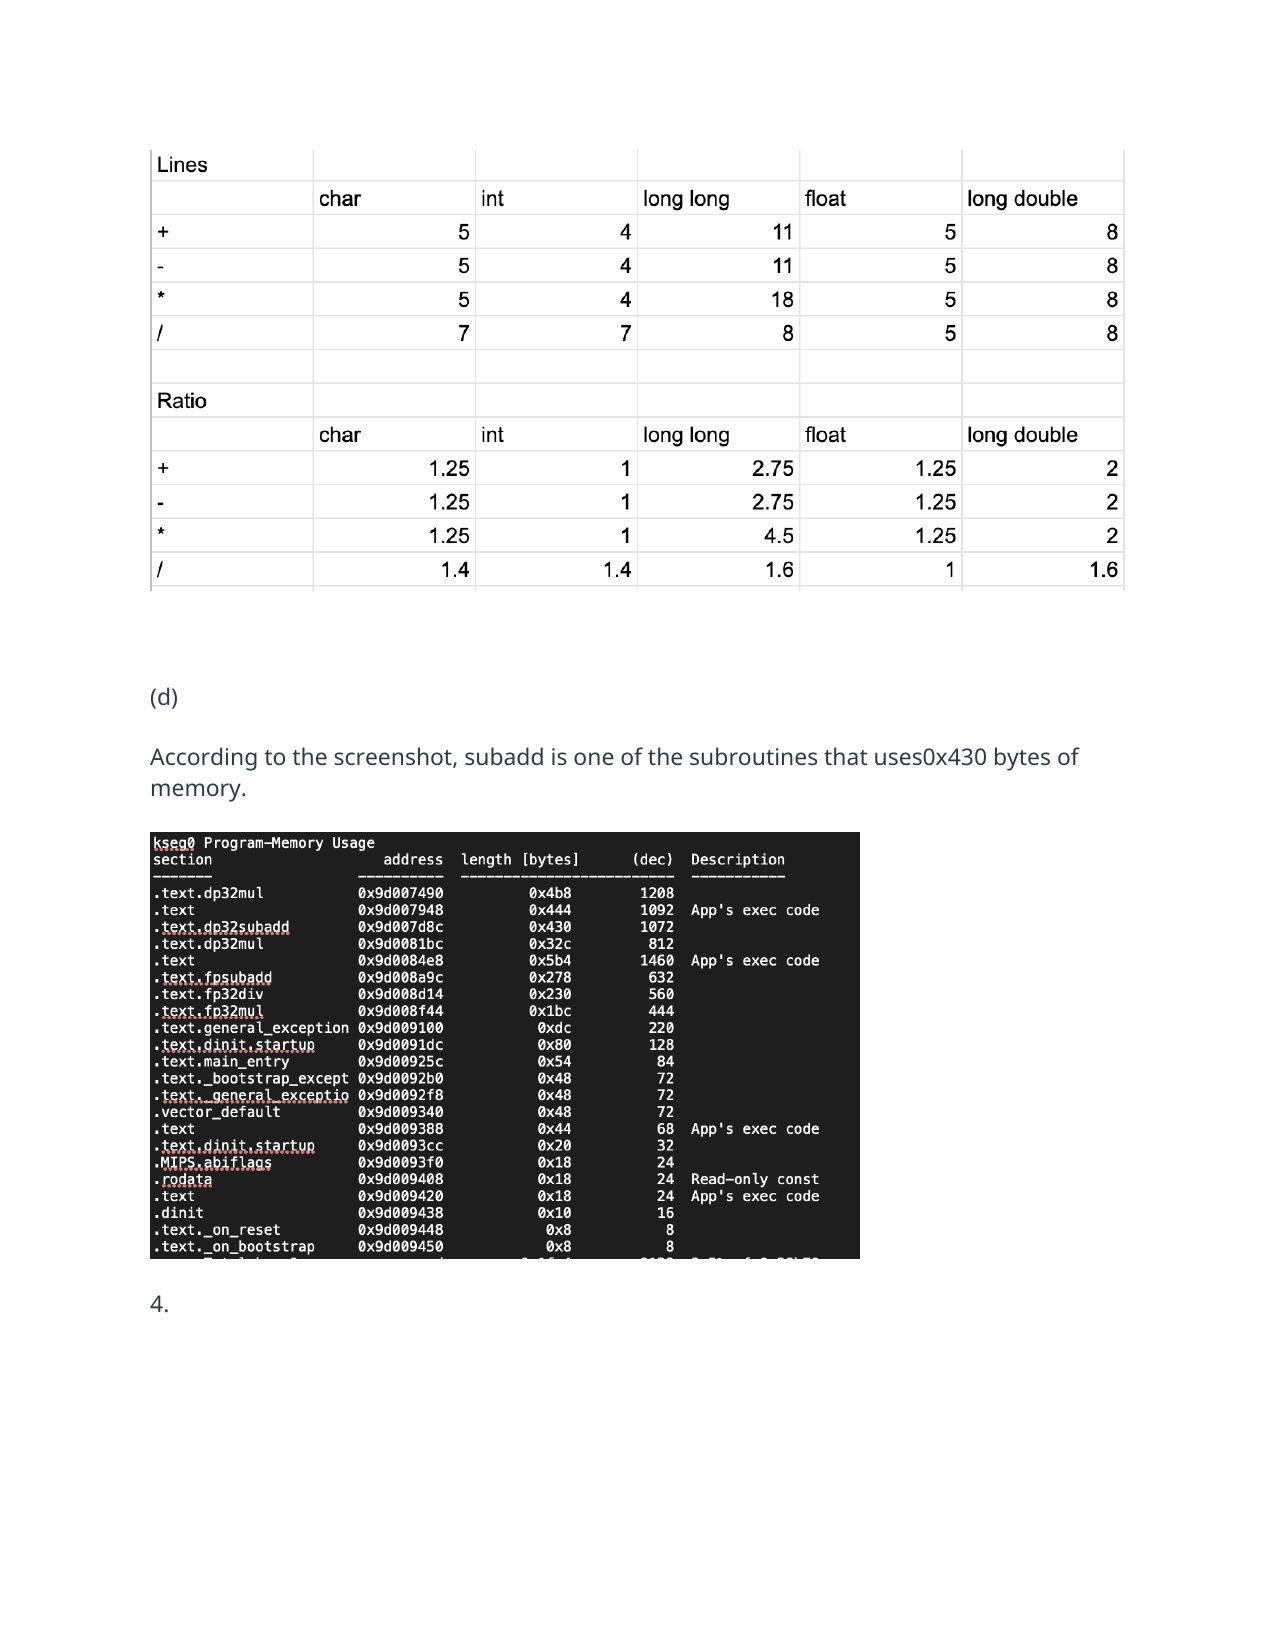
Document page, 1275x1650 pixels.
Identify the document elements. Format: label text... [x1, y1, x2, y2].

picture [150, 150, 1125, 591]
text 4. [150, 1288, 1125, 1319]
picture [150, 832, 860, 1259]
text (d) [150, 681, 1125, 712]
text According to the screenshot, subadd is one of the subroutines that uses0x430 bytes of memory. [150, 741, 1125, 803]
